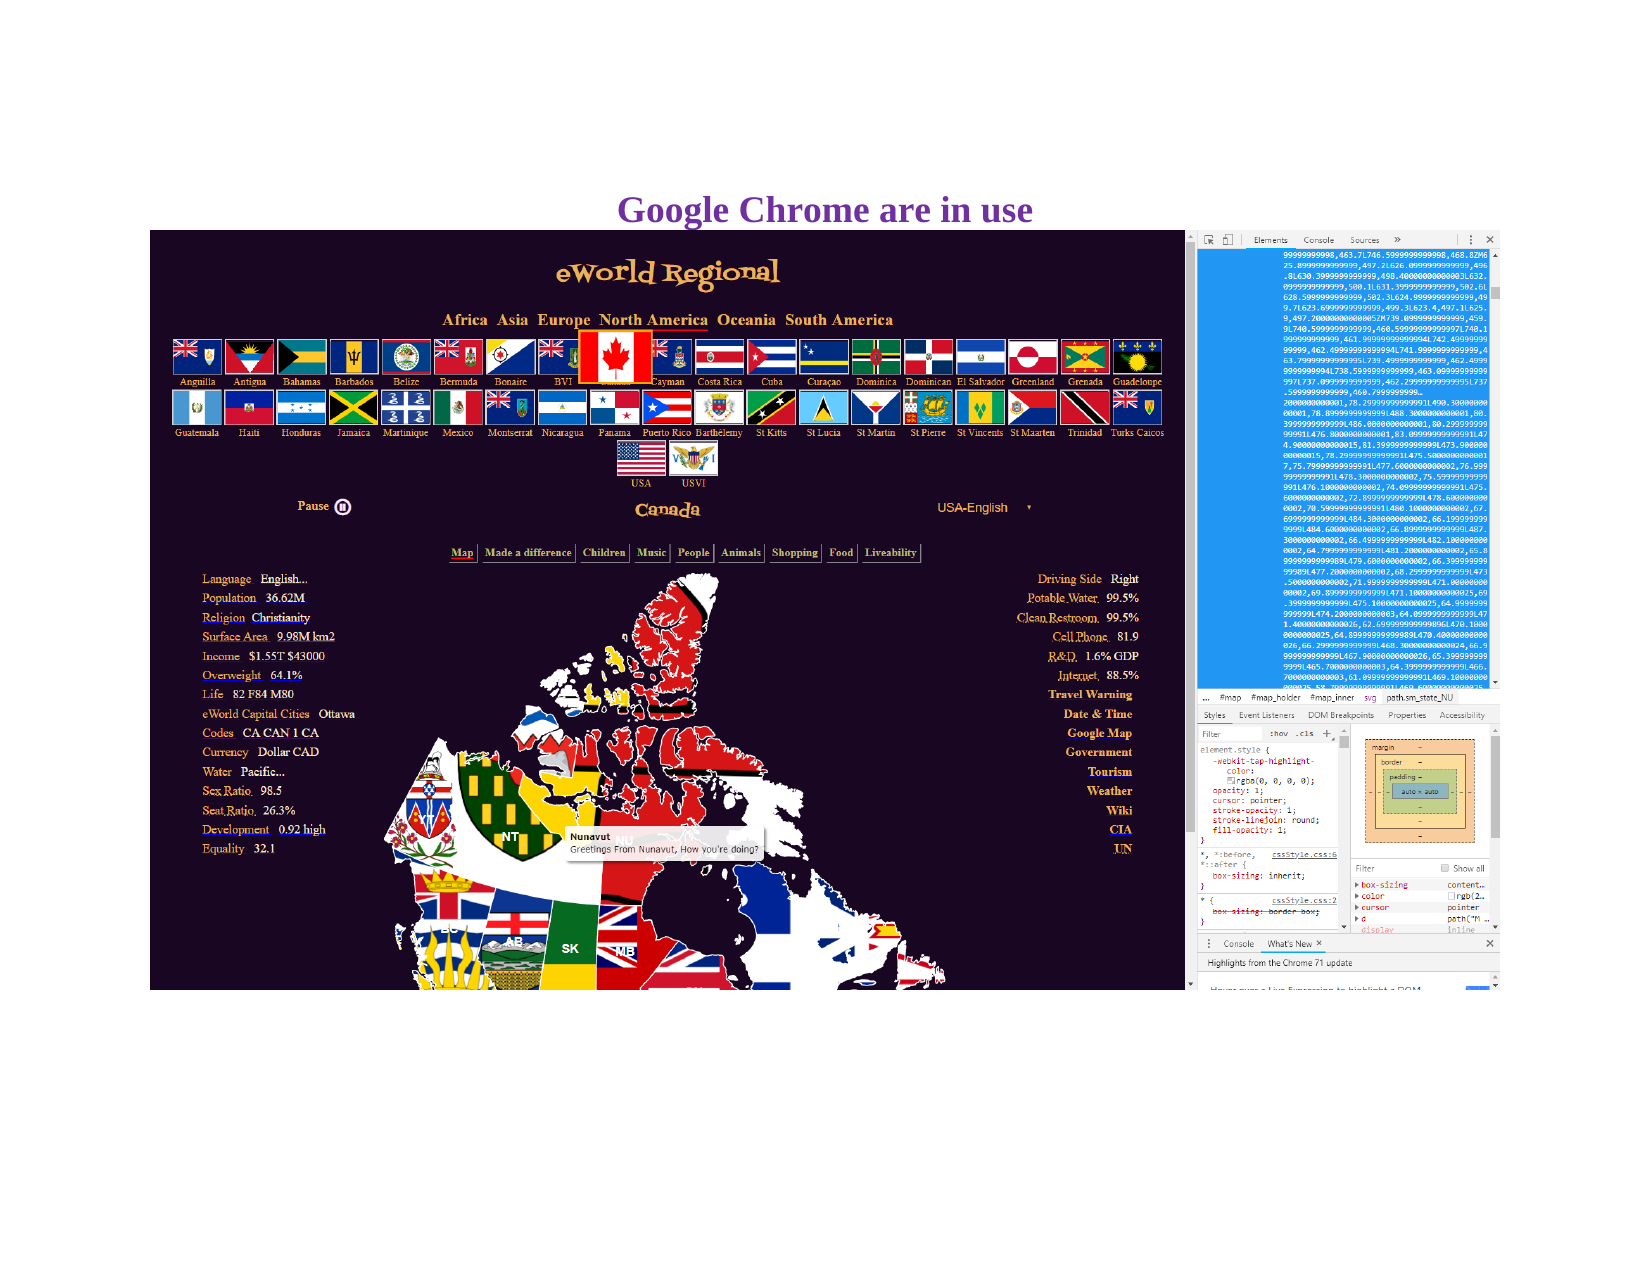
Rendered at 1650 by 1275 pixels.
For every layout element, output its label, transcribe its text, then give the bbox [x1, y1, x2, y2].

text Google Chrome are in use [150, 187, 1500, 230]
picture [150, 230, 1500, 990]
